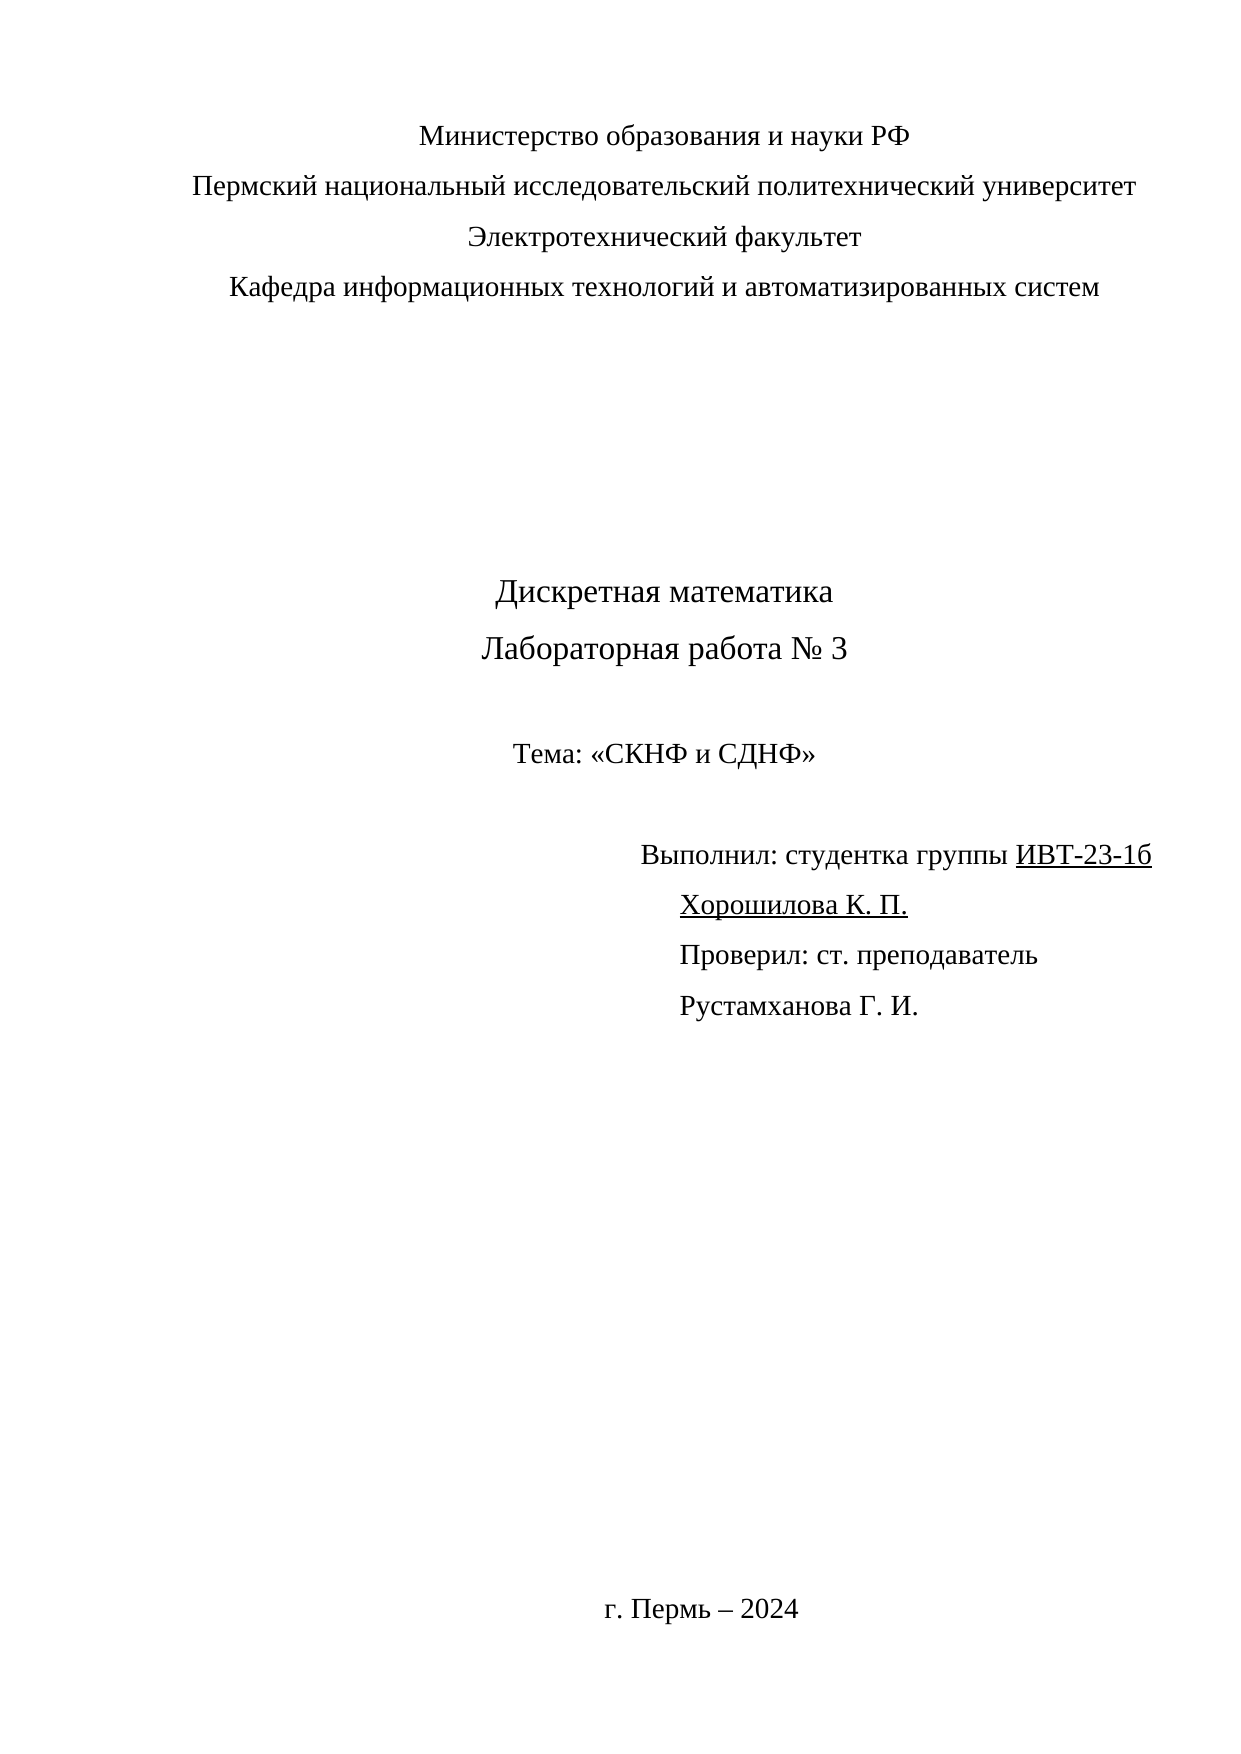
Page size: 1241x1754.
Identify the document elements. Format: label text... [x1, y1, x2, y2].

text Пермский национальный исследовательский политехнический университет [177, 168, 1152, 202]
text Тема: «СКНФ и СДНФ» [177, 736, 1152, 770]
text г. Пермь – 2024Цель работы [177, 1592, 1152, 1625]
text Хорошилова К. П. [679, 887, 1152, 921]
text Выполнил: студентка группы ИВТ-23-1б [177, 837, 1152, 870]
text Кафедра информационных технологий и автоматизированных систем [177, 269, 1152, 303]
text Лабораторная работа № 3 [177, 628, 1152, 667]
text Проверил: ст. преподаватель [679, 937, 1152, 971]
text Министерство образования и науки РФ [177, 118, 1152, 152]
text Рустамханова Г. И. [679, 988, 1152, 1021]
text Электротехнический факультет [177, 219, 1152, 252]
text Дискретная математика [177, 571, 1152, 609]
